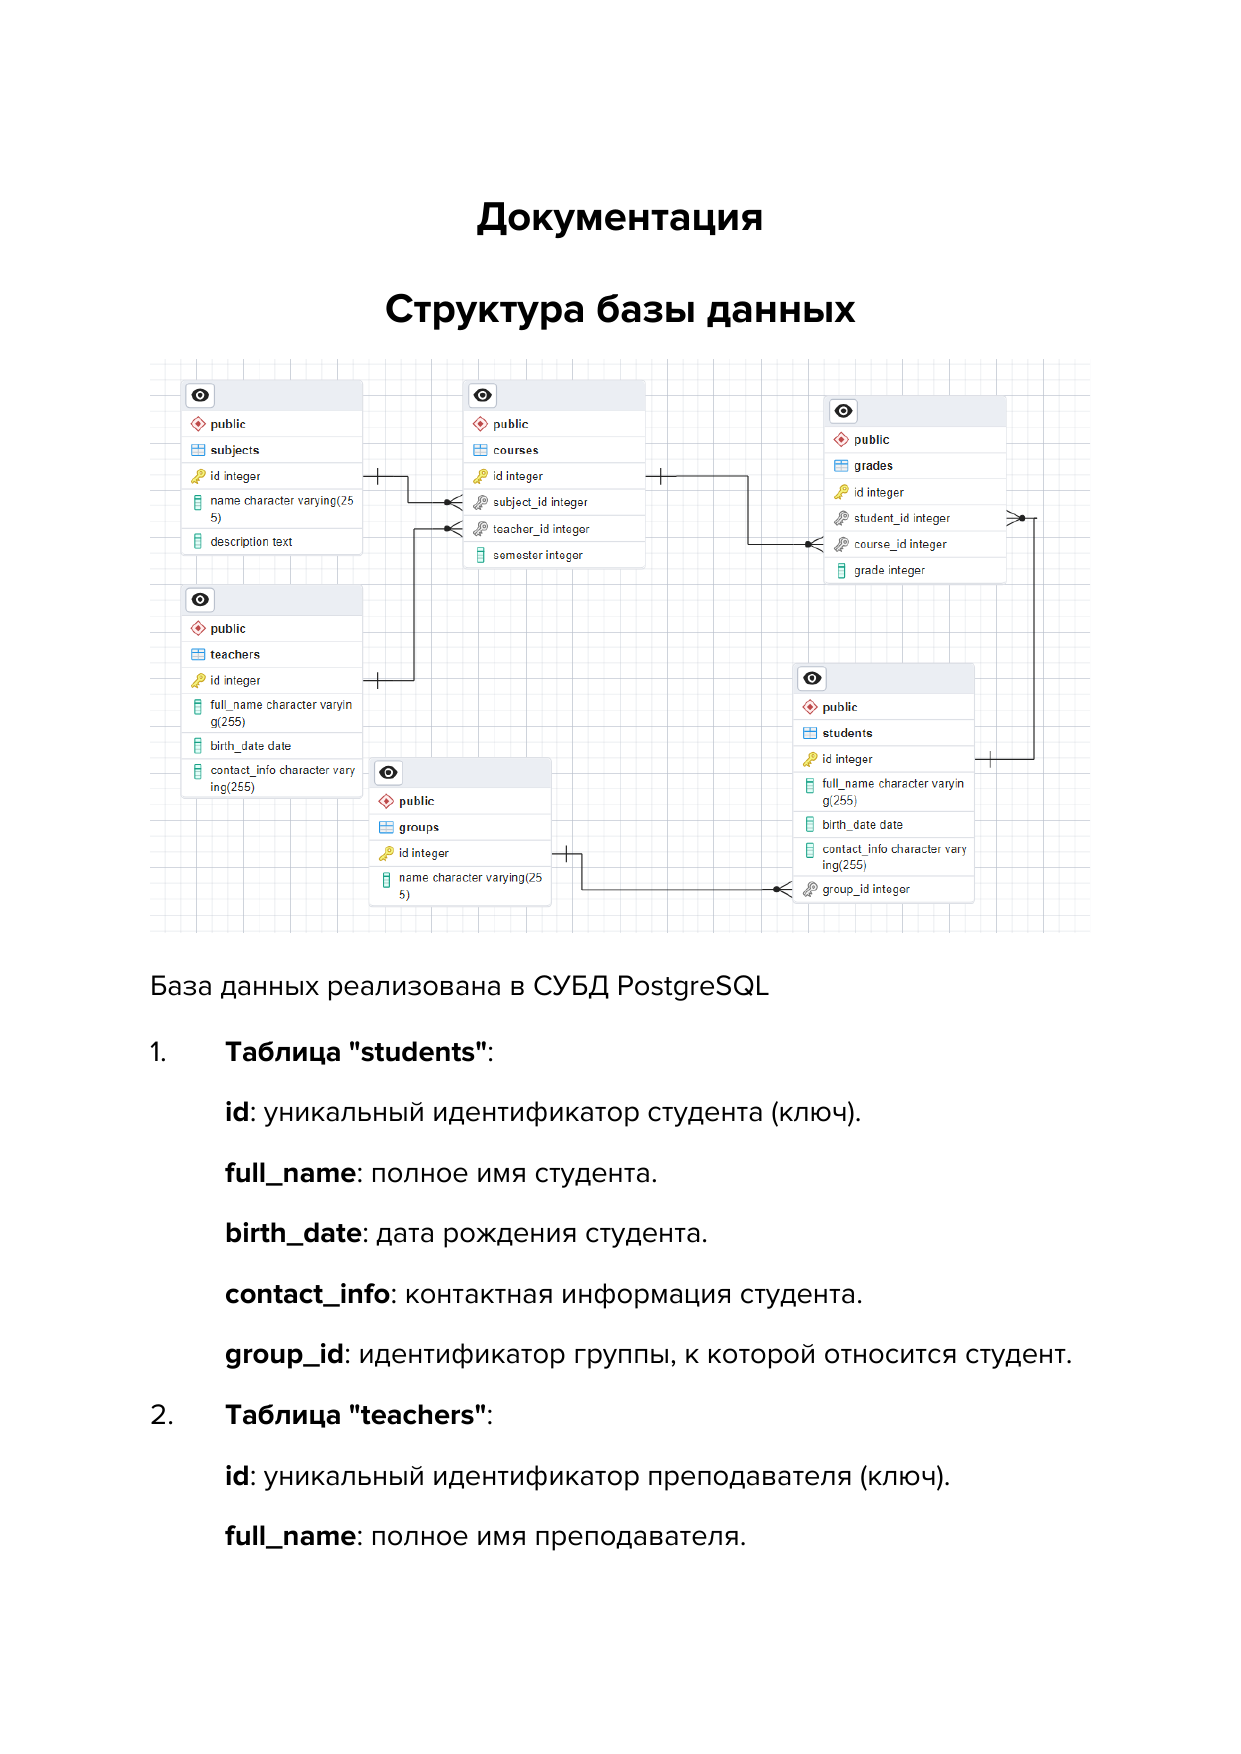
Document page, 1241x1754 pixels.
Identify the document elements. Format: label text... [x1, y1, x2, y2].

text full_name: полное имя студента. [225, 1156, 1090, 1191]
list Таблица "students": [150, 1034, 1090, 1070]
text id: уникальный идентификатор студента (ключ). [225, 1095, 1090, 1131]
text contact_info: контактная информация студента. [225, 1277, 1090, 1312]
text id: уникальный идентификатор преподавателя (ключ). [225, 1458, 1090, 1494]
text group_id: идентификатор группы, к которой относится студент. [225, 1337, 1090, 1373]
text База данных реализована в СУБД PostgreSQL [150, 969, 1090, 1004]
subtitle Структура базы данных [150, 284, 1090, 335]
subtitle Документация [150, 192, 1090, 242]
picture [150, 359, 1091, 933]
text birth_date: дата рождения студента. [225, 1216, 1090, 1252]
list Таблица "teachers": [150, 1398, 1090, 1433]
text full_name: полное имя преподавателя. [225, 1519, 1090, 1554]
